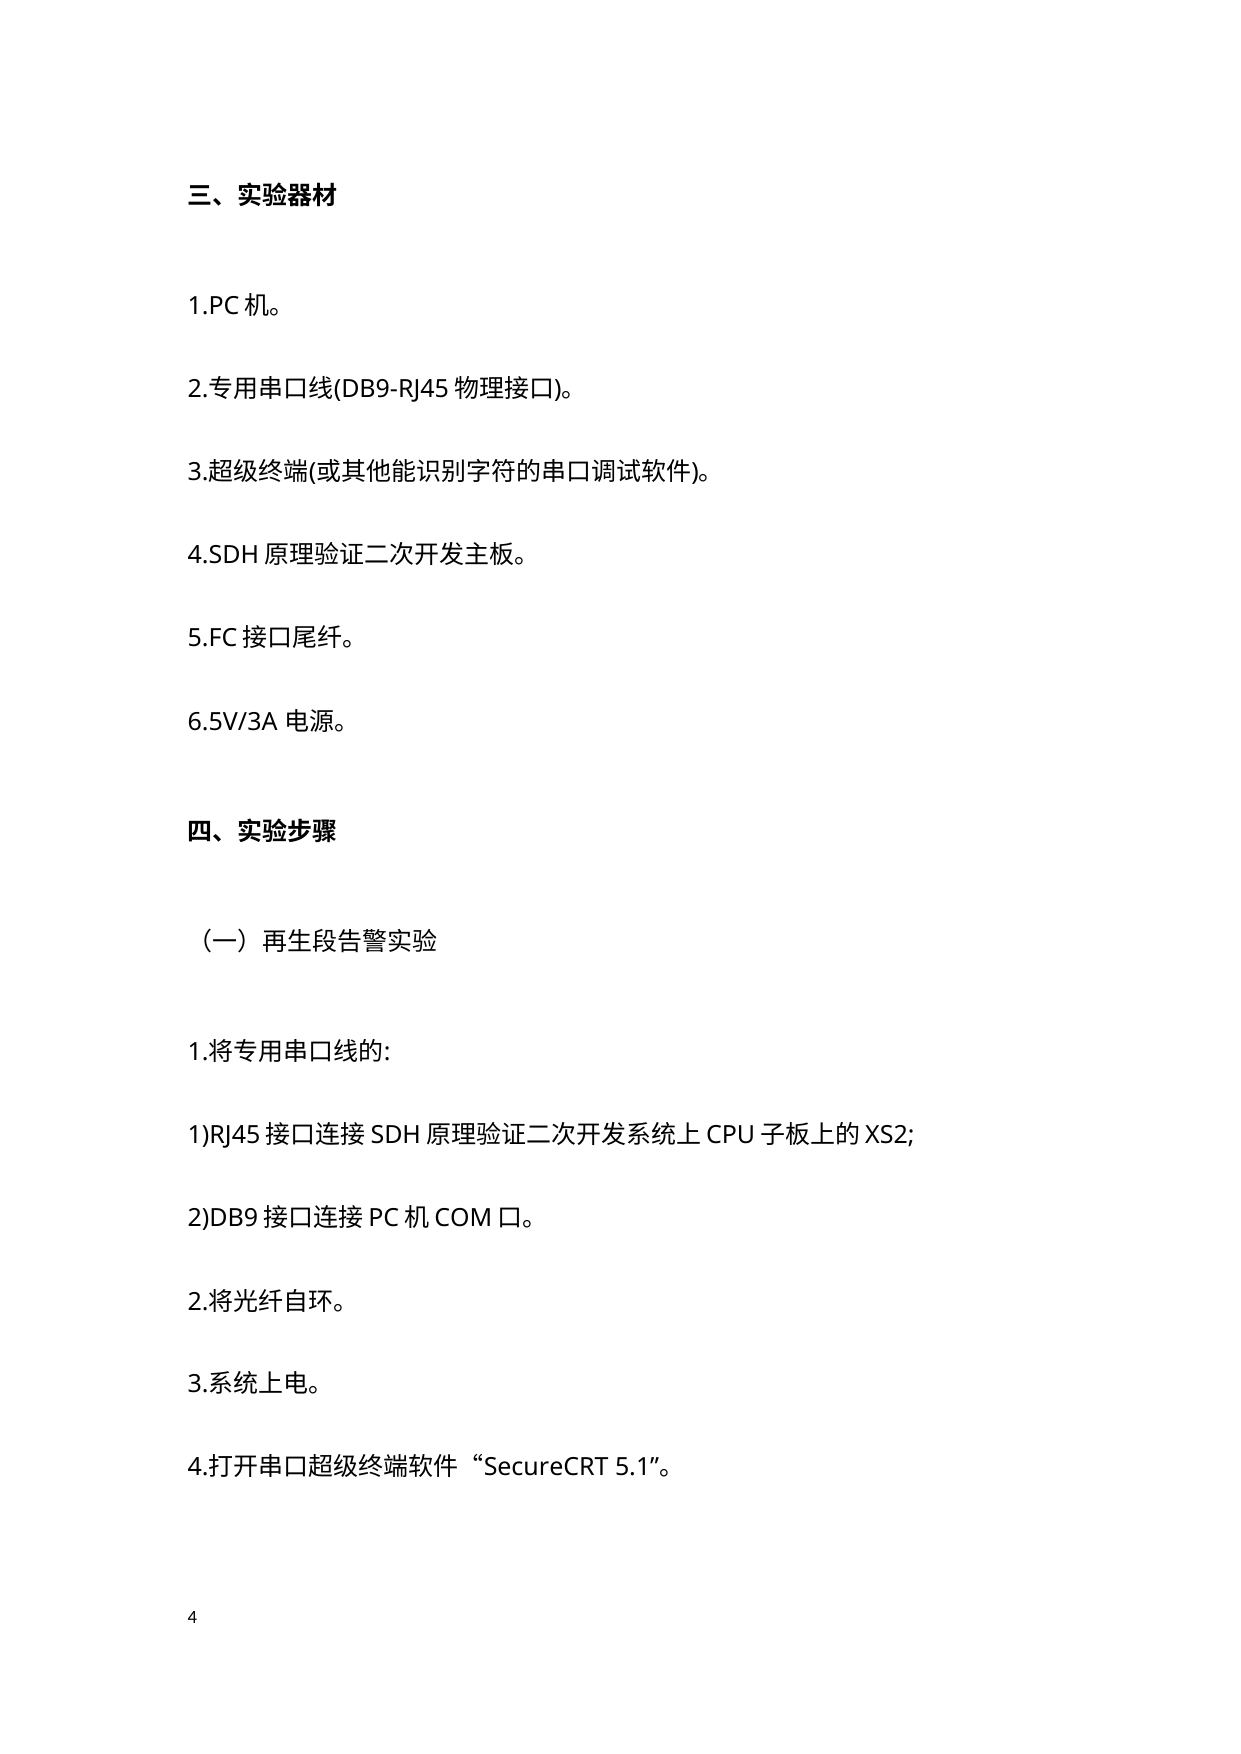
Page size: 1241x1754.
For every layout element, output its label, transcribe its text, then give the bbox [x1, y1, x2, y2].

list 打开串口超级终端软件“SecureCRT 5.1”。 [187, 1432, 1053, 1497]
text 2)DB9接口连接PC机COM口。 [187, 1183, 1053, 1248]
text 2.专用串口线(DB9-RJ45物理接口)。 [187, 354, 1053, 419]
text 6.5V/3A 电源。 [187, 687, 1053, 752]
text 5.FC接口尾纤。 [187, 603, 1053, 668]
subtitle 四、实验步骤 [187, 797, 1053, 862]
text 1)RJ45接口连接SDH原理验证二次开发系统上CPU子板上的XS2; [187, 1100, 1053, 1165]
text 4.SDH原理验证二次开发主板。 [187, 520, 1053, 585]
subtitle （一）再生段告警实验 [187, 907, 1053, 972]
text 3.超级终端(或其他能识别字符的串口调试软件)。 [187, 437, 1053, 502]
text 1.PC机。 [187, 271, 1053, 336]
list 将光纤自环。 [187, 1267, 1053, 1332]
subtitle 三、实验器材 [187, 162, 1053, 227]
list 系统上电。 [187, 1350, 1053, 1415]
list 将专用串口线的: [187, 1017, 1053, 1082]
